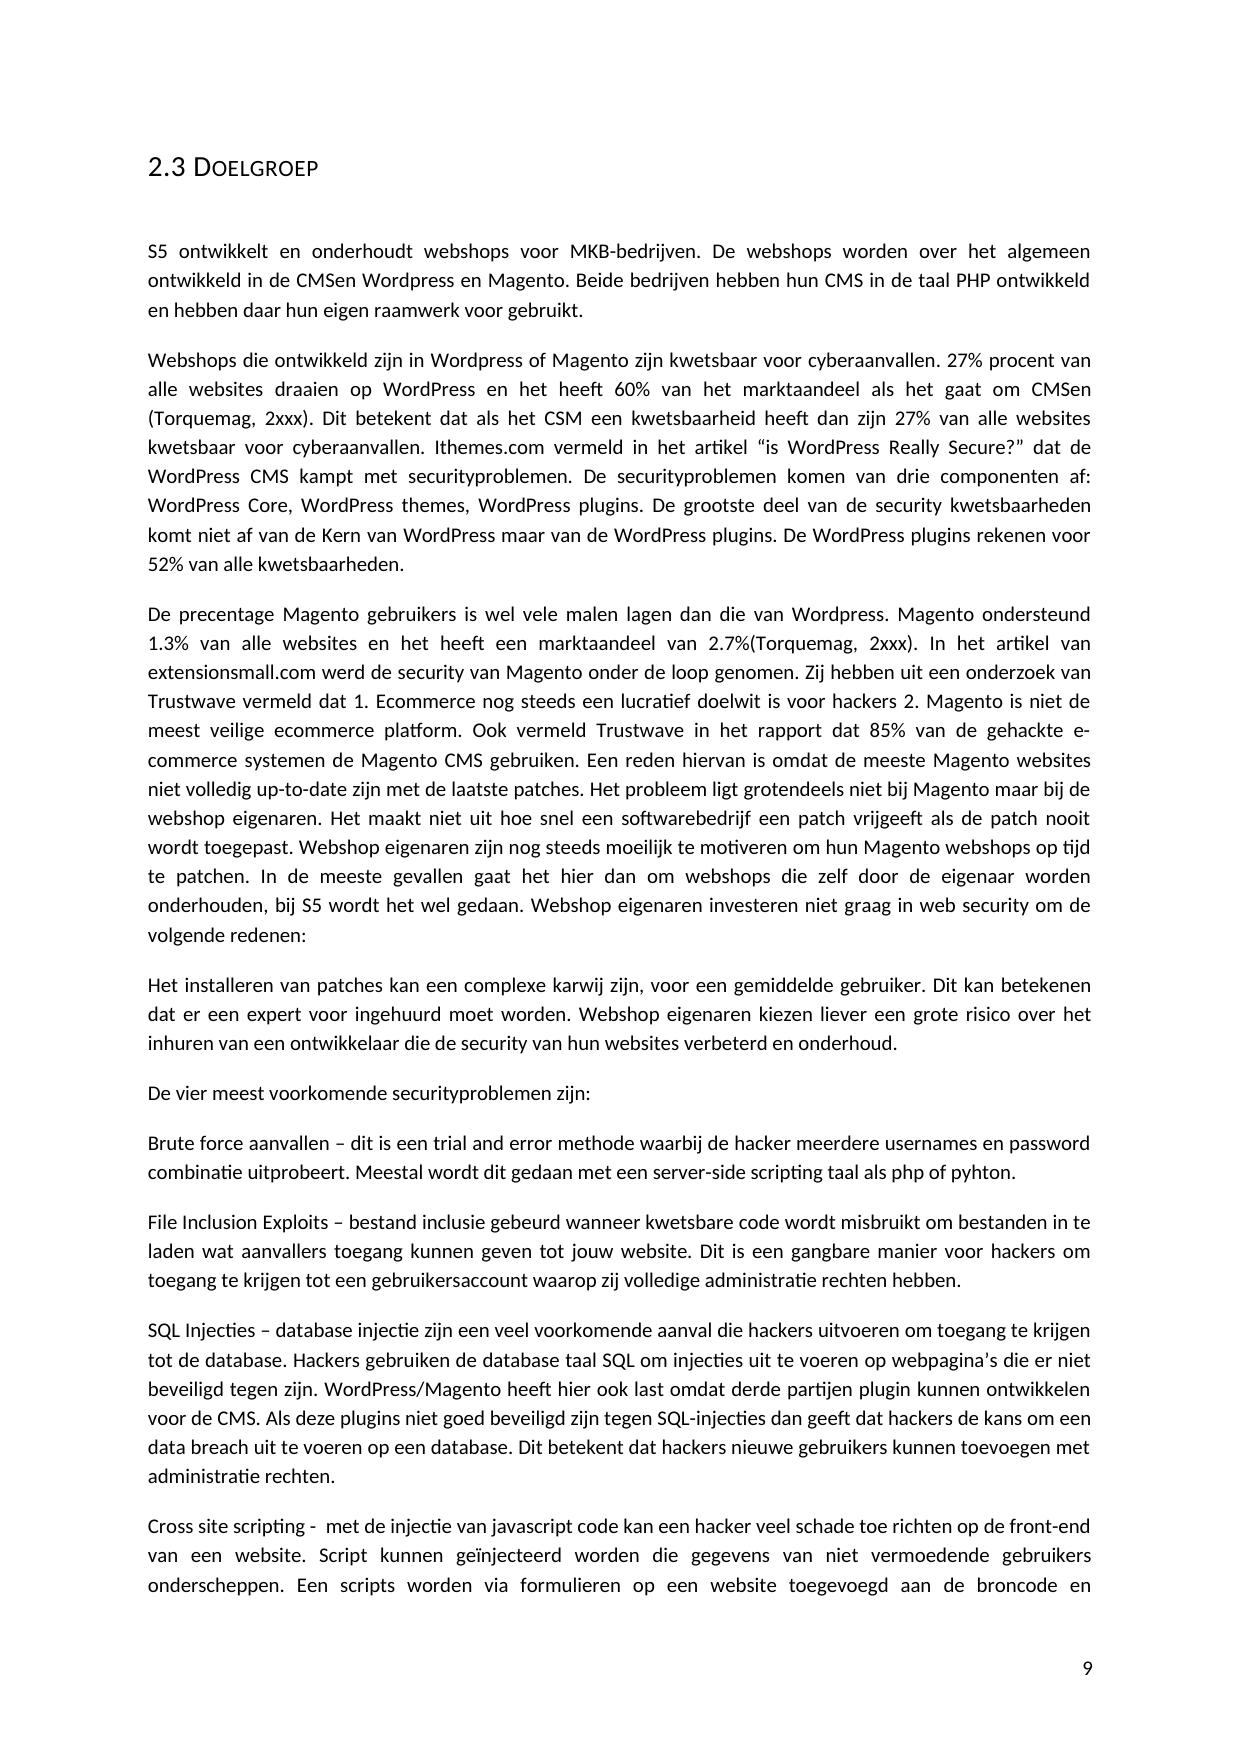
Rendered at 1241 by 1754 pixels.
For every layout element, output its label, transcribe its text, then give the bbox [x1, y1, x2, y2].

text Het installeren van patches kan een complexe karwij zijn, voor een gemiddelde gebruiker. Dit kan betekenen dat er een expert voor ingehuurd moet worden. Webshop eigenaren kiezen liever een grote risico over het inhuren van een ontwikkelaar die de security van hun websites verbeterd en onderhoud. [148, 972, 1093, 1056]
text SQL Injecties – database injectie zijn een veel voorkomende aanval die hackers uitvoeren om toegang te krijgen tot de database. Hackers gebruiken de database taal SQL om injecties uit te voeren op webpagina’s die er niet beveiligd tegen zijn. WordPress/Magento heeft hier ook last omdat derde partijen plugin kunnen ontwikkelen voor de CMS. Als deze plugins niet goed beveiligd zijn tegen SQL-injecties dan geeft dat hackers de kans om een data breach uit te voeren op een database. Dit betekent dat hackers nieuwe gebruikers kunnen toevoegen met administratie rechten. [148, 1318, 1093, 1489]
text Brute force aanvallen – dit is een trial and error methode waarbij de hacker meerdere usernames en password combinatie uitprobeert. Meestal wordt dit gedaan met een server-side scripting taal als php of pyhton. [148, 1130, 1093, 1185]
text Webshops die ontwikkeld zijn in Wordpress of Magento zijn kwetsbaar voor cyberaanvallen. 27% procent van alle websites draaien op WordPress en het heeft 60% van het marktaandeel als het gaat om CMSen (Torquemag, 2xxx). Dit betekent dat als het CSM een kwetsbaarheid heeft dan zijn 27% van alle websites kwetsbaar voor cyberaanvallen. Ithemes.com vermeld in het artikel “is WordPress Really Secure?” dat de WordPress CMS kampt met securityproblemen. De securityproblemen komen van drie componenten af: WordPress Core, WordPress themes, WordPress plugins. De grootste deel van de security kwetsbaarheden komt niet af van de Kern van WordPress maar van de WordPress plugins. De WordPress plugins rekenen voor 52% van alle kwetsbaarheden. [148, 347, 1093, 576]
text De precentage Magento gebruikers is wel vele malen lagen dan die van Wordpress. Magento ondersteund 1.3% van alle websites en het heeft een marktaandeel van 2.7%(Torquemag, 2xxx). In het artikel van extensionsmall.com werd de security van Magento onder de loop genomen. Zij hebben uit een onderzoek van Trustwave vermeld dat 1. Ecommerce nog steeds een lucratief doelwit is voor hackers 2. Magento is niet de meest veilige ecommerce platform. Ook vermeld Trustwave in het rapport dat 85% van de gehackte e-commerce systemen de Magento CMS gebruiken. Een reden hiervan is omdat de meeste Magento websites niet volledig up-to-date zijn met de laatste patches. Het probleem ligt grotendeels niet bij Magento maar bij de webshop eigenaren. Het maakt niet uit hoe snel een softwarebedrijf een patch vrijgeeft als de patch nooit wordt toegepast. Webshop eigenaren zijn nog steeds moeilijk te motiveren om hun Magento webshops op tijd te patchen. In de meeste gevallen gaat het hier dan om webshops die zelf door de eigenaar worden onderhouden, bij S5 wordt het wel gedaan. Webshop eigenaren investeren niet graag in web security om de volgende redenen: [148, 601, 1093, 947]
subtitle 2.3 Doelgroep [148, 148, 1093, 183]
text File Inclusion Exploits – bestand inclusie gebeurd wanneer kwetsbare code wordt misbruikt om bestanden in te laden wat aanvallers toegang kunnen geven tot jouw website. Dit is een gangbare manier voor hackers om toegang te krijgen tot een gebruikersaccount waarop zij volledige administratie rechten hebben. [148, 1209, 1093, 1293]
text S5 ontwikkelt en onderhoudt webshops voor MKB-bedrijven. De webshops worden over het algemeen ontwikkeld in de CMSen Wordpress en Magento. Beide bedrijven hebben hun CMS in de taal PHP ontwikkeld en hebben daar hun eigen raamwerk voor gebruikt. [148, 238, 1093, 322]
text De vier meest voorkomende securityproblemen zijn: [148, 1080, 1093, 1106]
